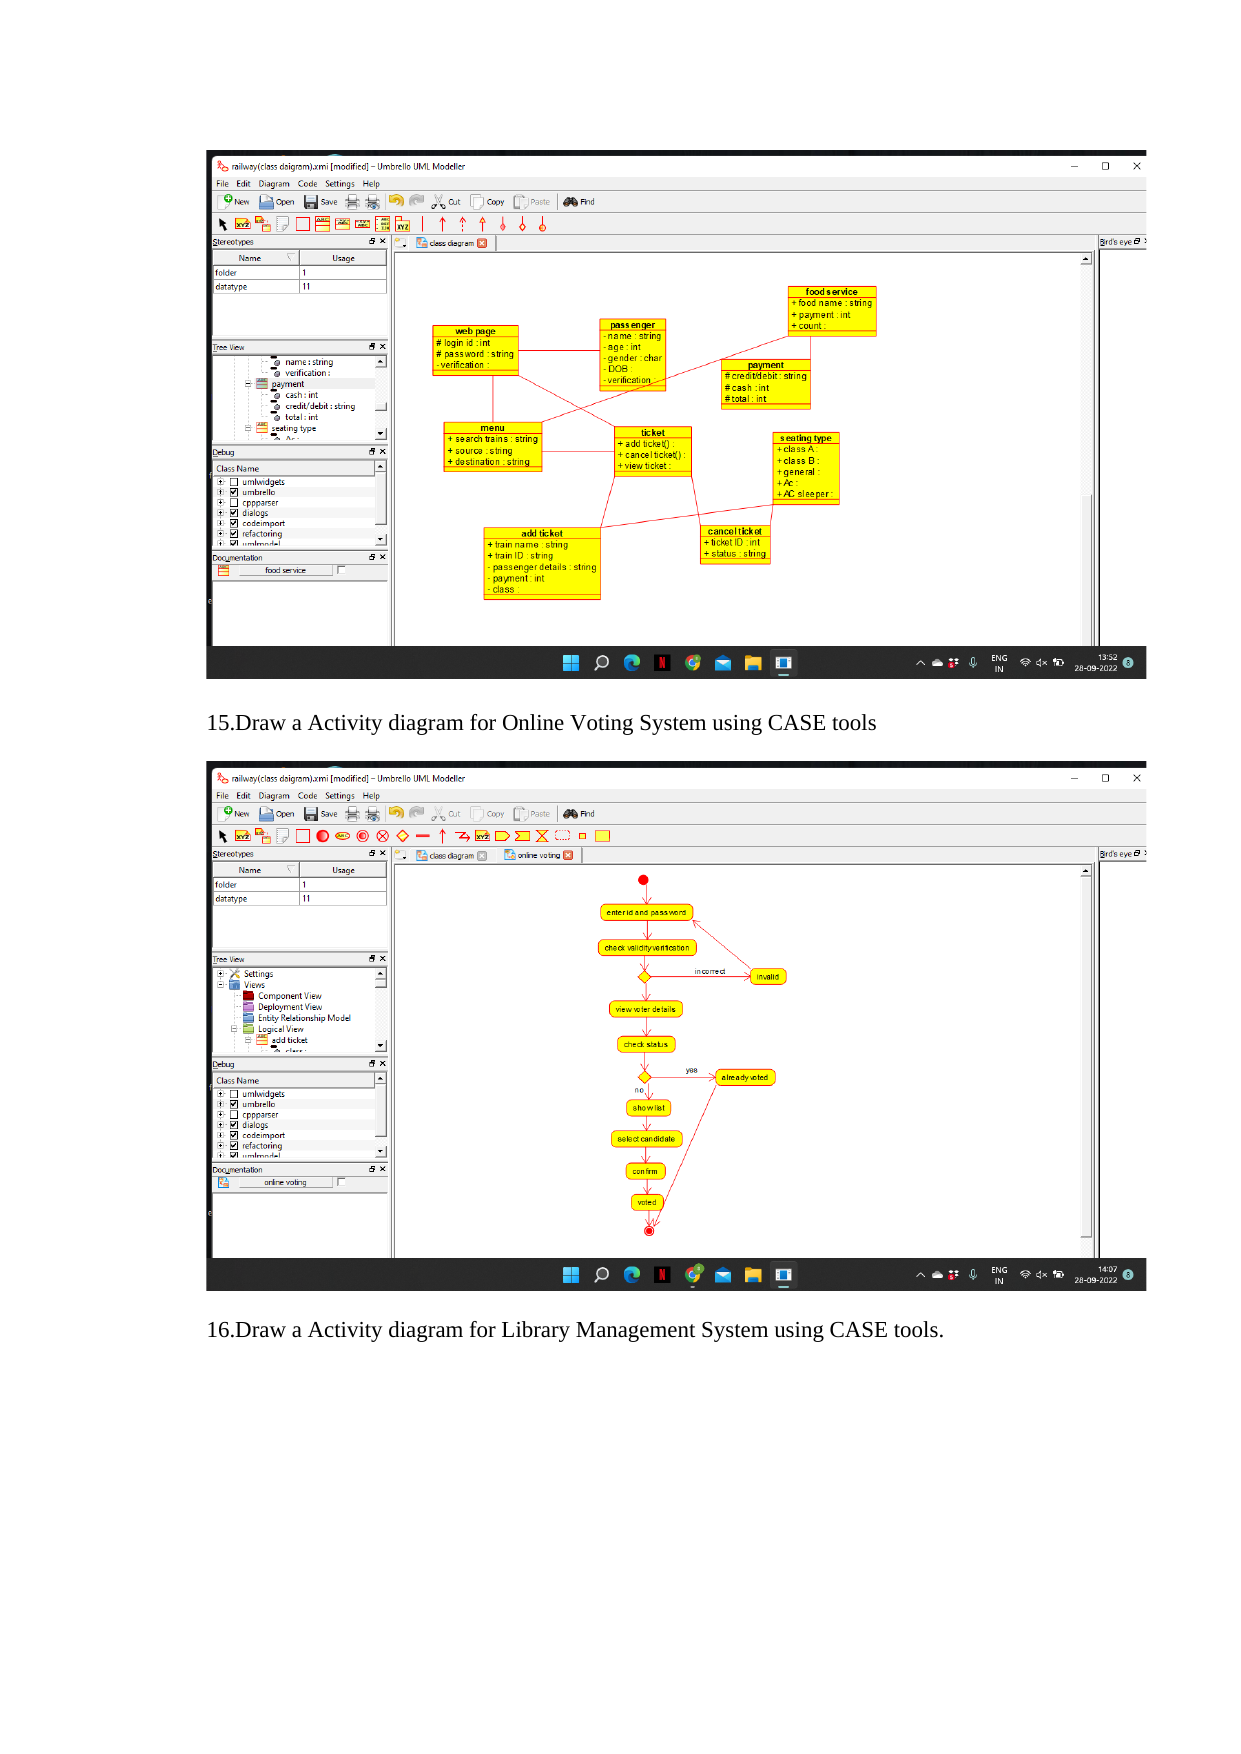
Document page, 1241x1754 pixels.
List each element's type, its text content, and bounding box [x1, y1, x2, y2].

picture [206, 150, 1147, 679]
picture [206, 761, 1147, 1291]
text 15.Draw a Activity diagram for Online Voting System using CASE tools [206, 709, 1090, 735]
text 16.Draw a Activity diagram for Library Management System using CASE tools. [206, 1316, 1090, 1343]
